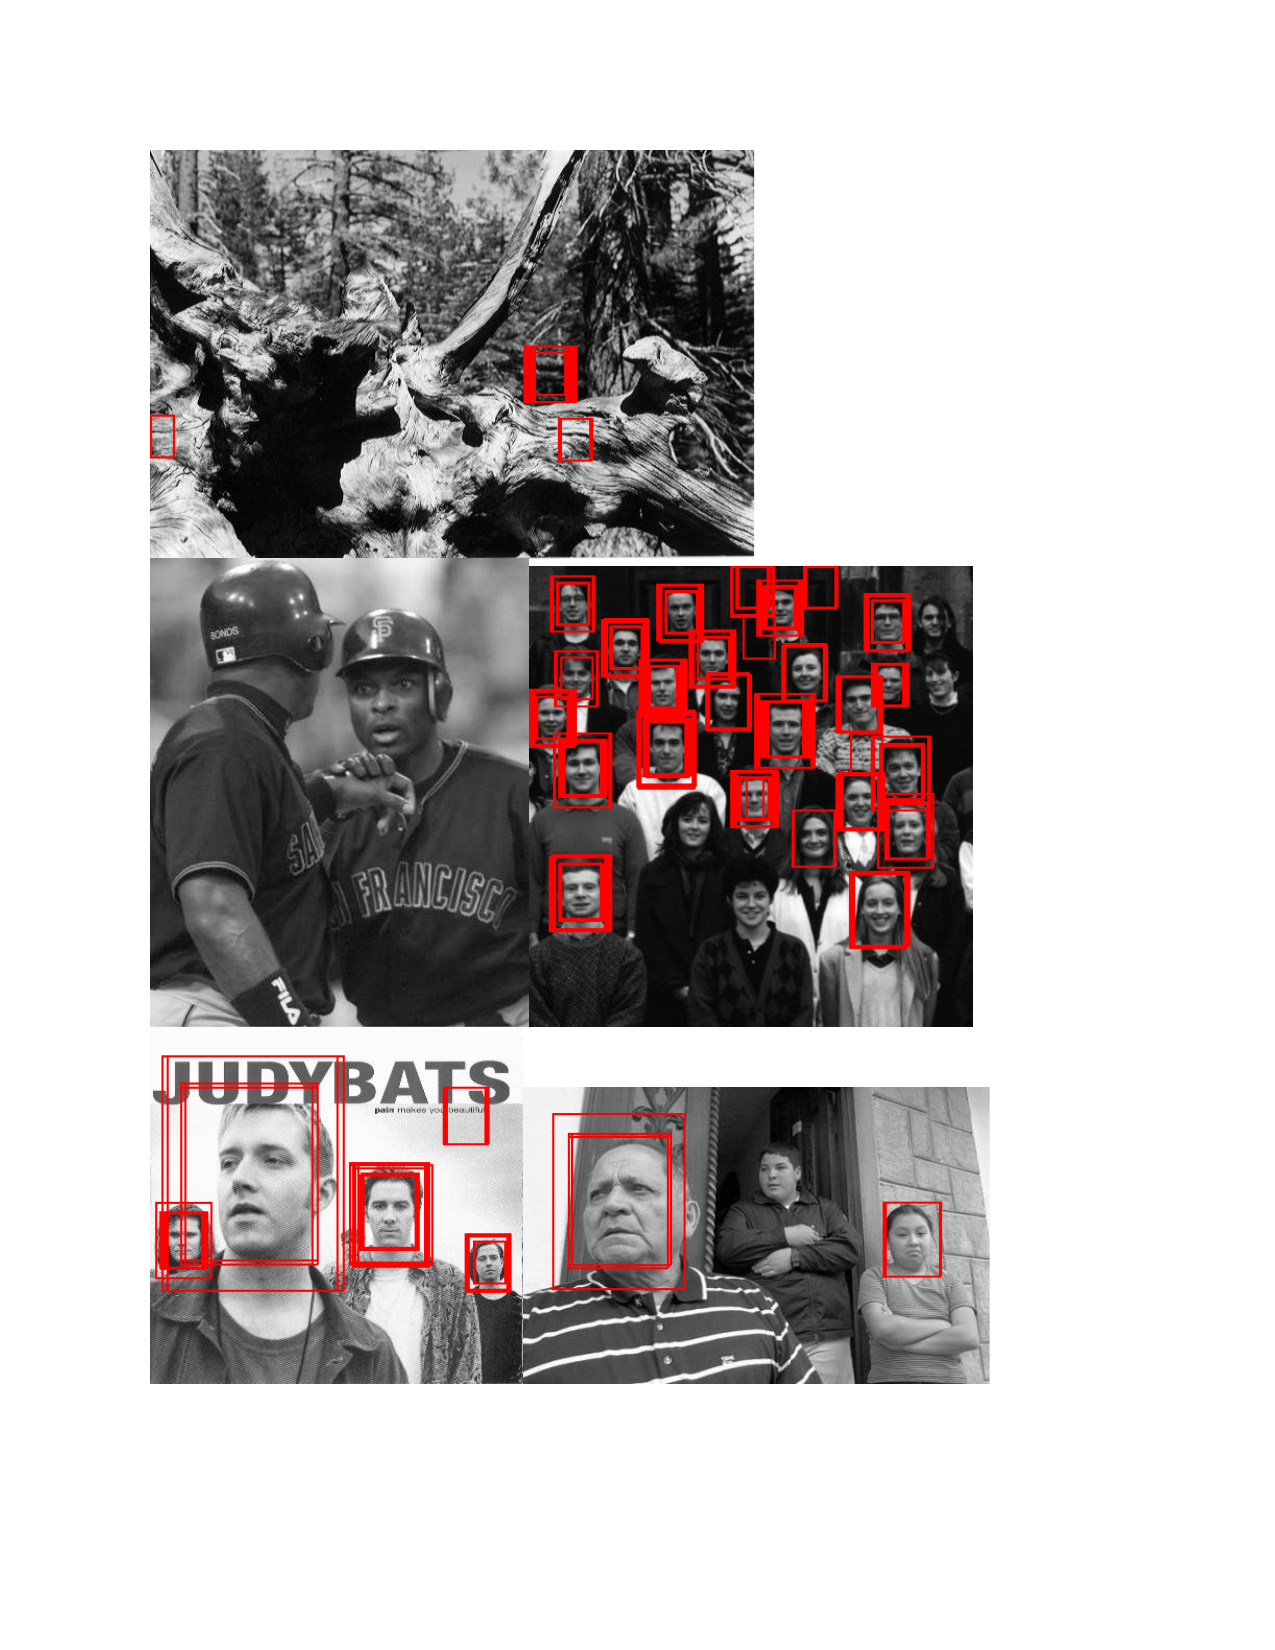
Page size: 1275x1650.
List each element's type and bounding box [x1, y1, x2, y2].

picture [150, 150, 990, 1384]
